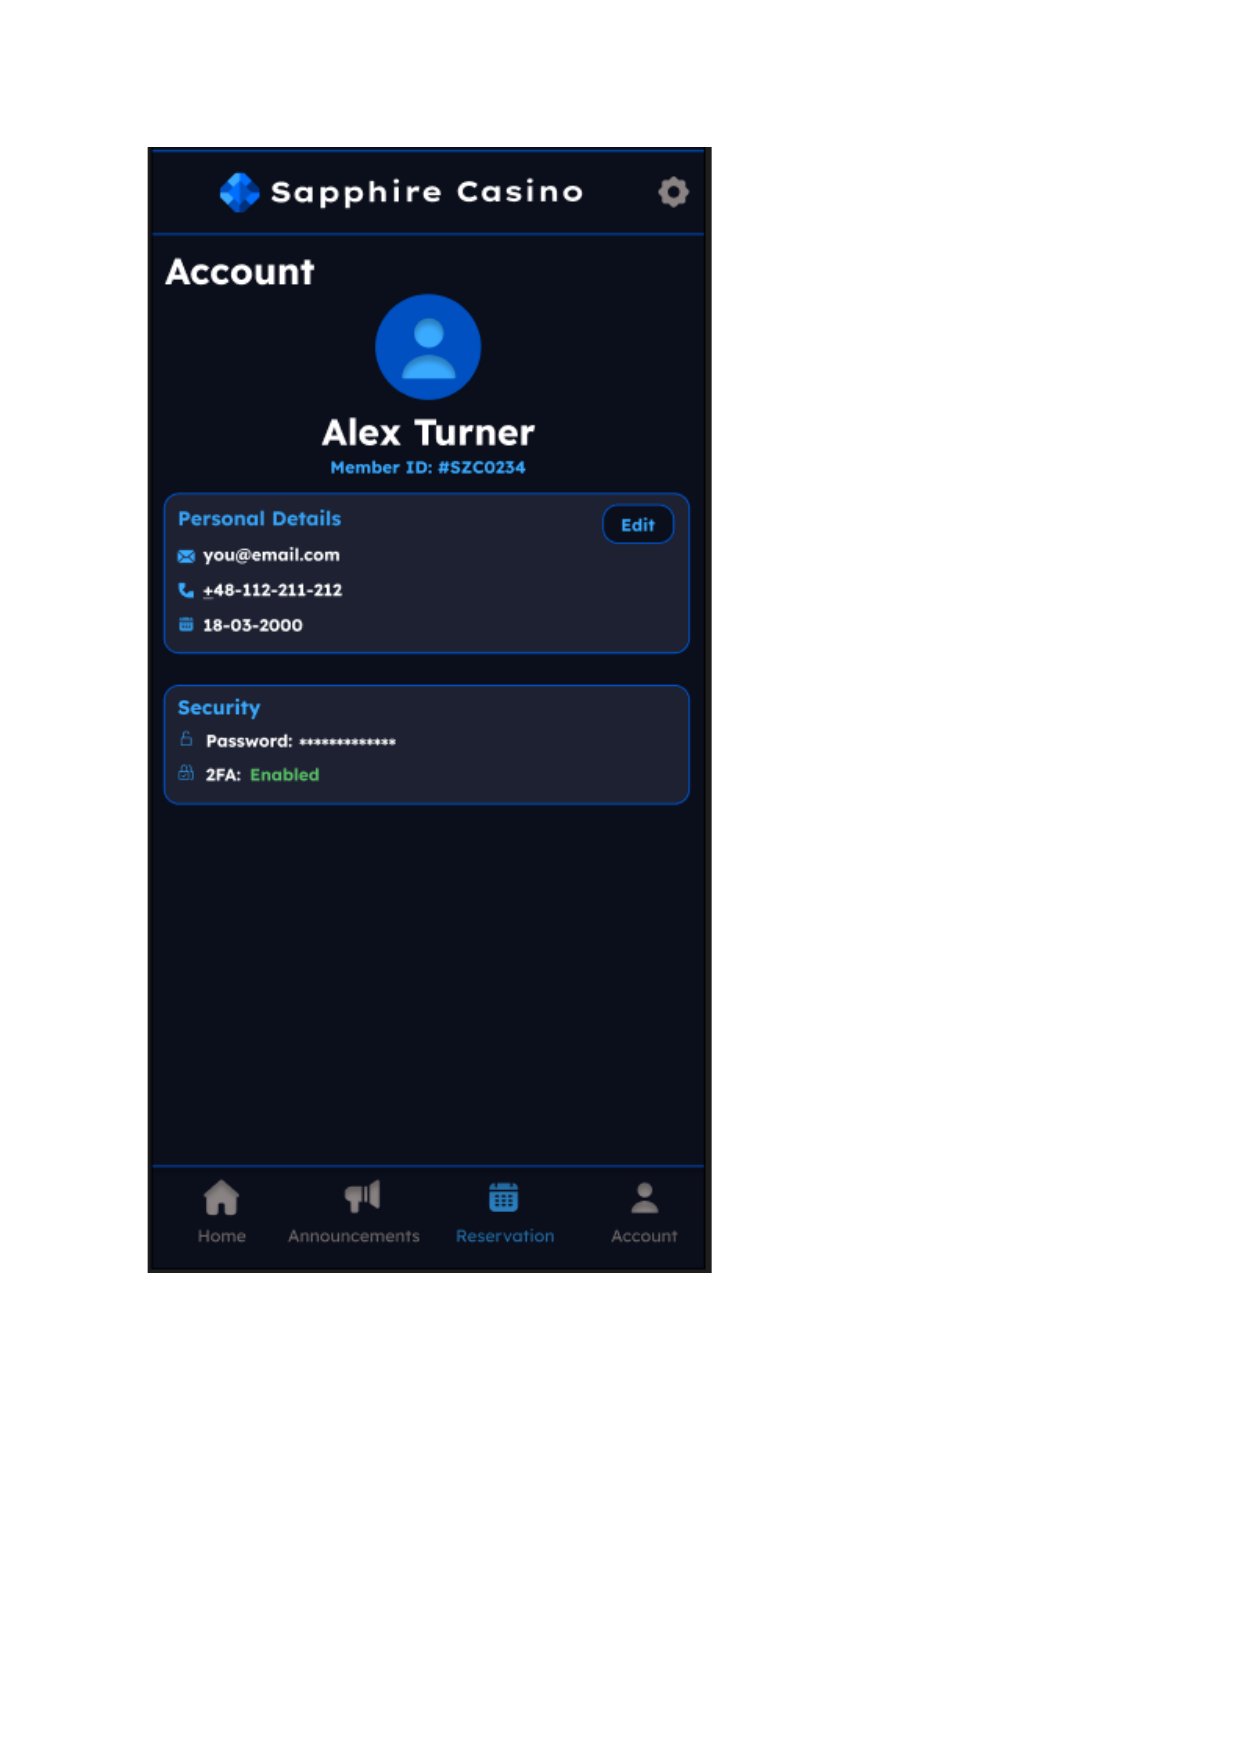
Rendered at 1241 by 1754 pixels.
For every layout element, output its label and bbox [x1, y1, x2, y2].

picture [147, 147, 712, 1273]
